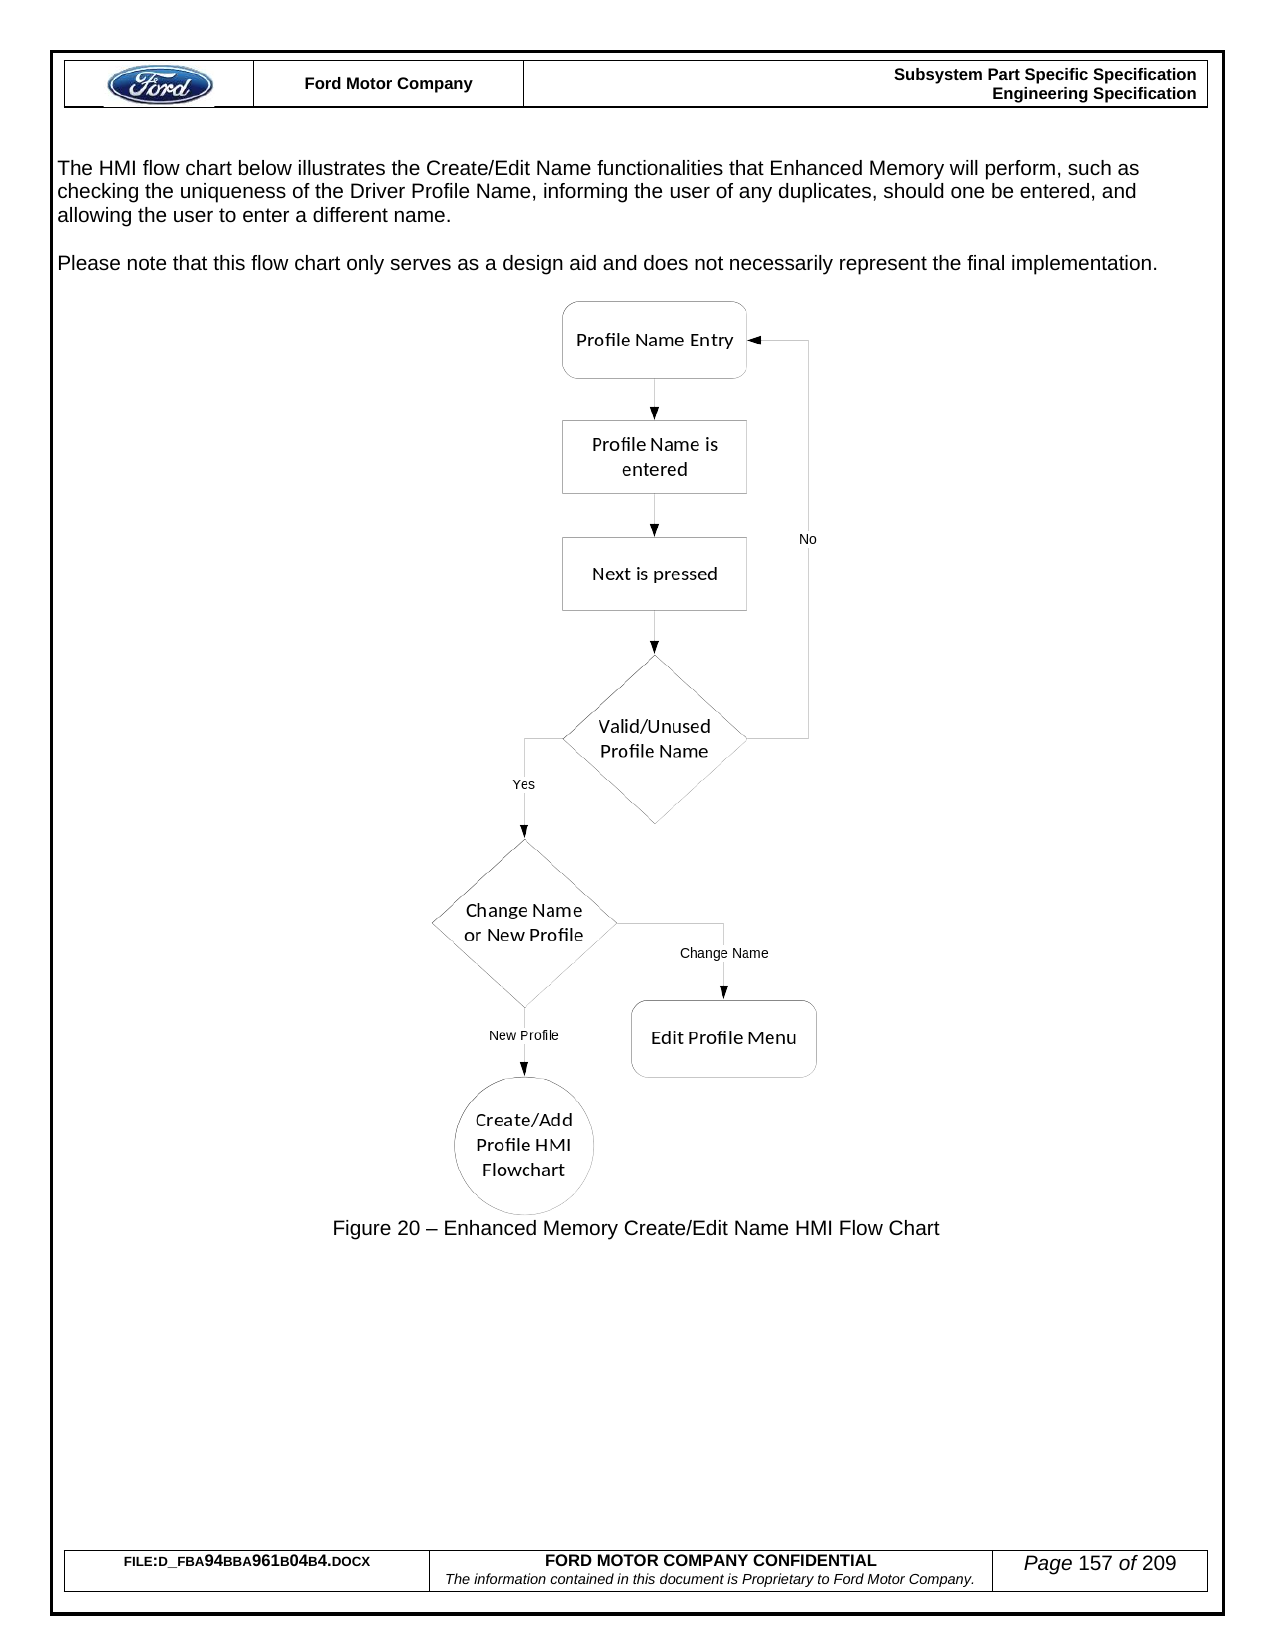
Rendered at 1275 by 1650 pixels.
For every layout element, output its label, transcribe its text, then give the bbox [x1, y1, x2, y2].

text Figure 20 – Enhanced Memory Create/Edit Name HMI Flow Chart [57, 1216, 1215, 1240]
picture [103, 61, 215, 107]
text Please note that this flow chart only serves as a design aid and does not necessarily represent the final implementation. [57, 251, 1215, 275]
text The HMI flow chart below illustrates the Create/Edit Name functionalities that Enhanced Memory will perform, such as checking the uniqueness of the Driver Profile Name, informing the user of any duplicates, should one be entered, and allowing the user to enter a different name. [57, 155, 1215, 227]
